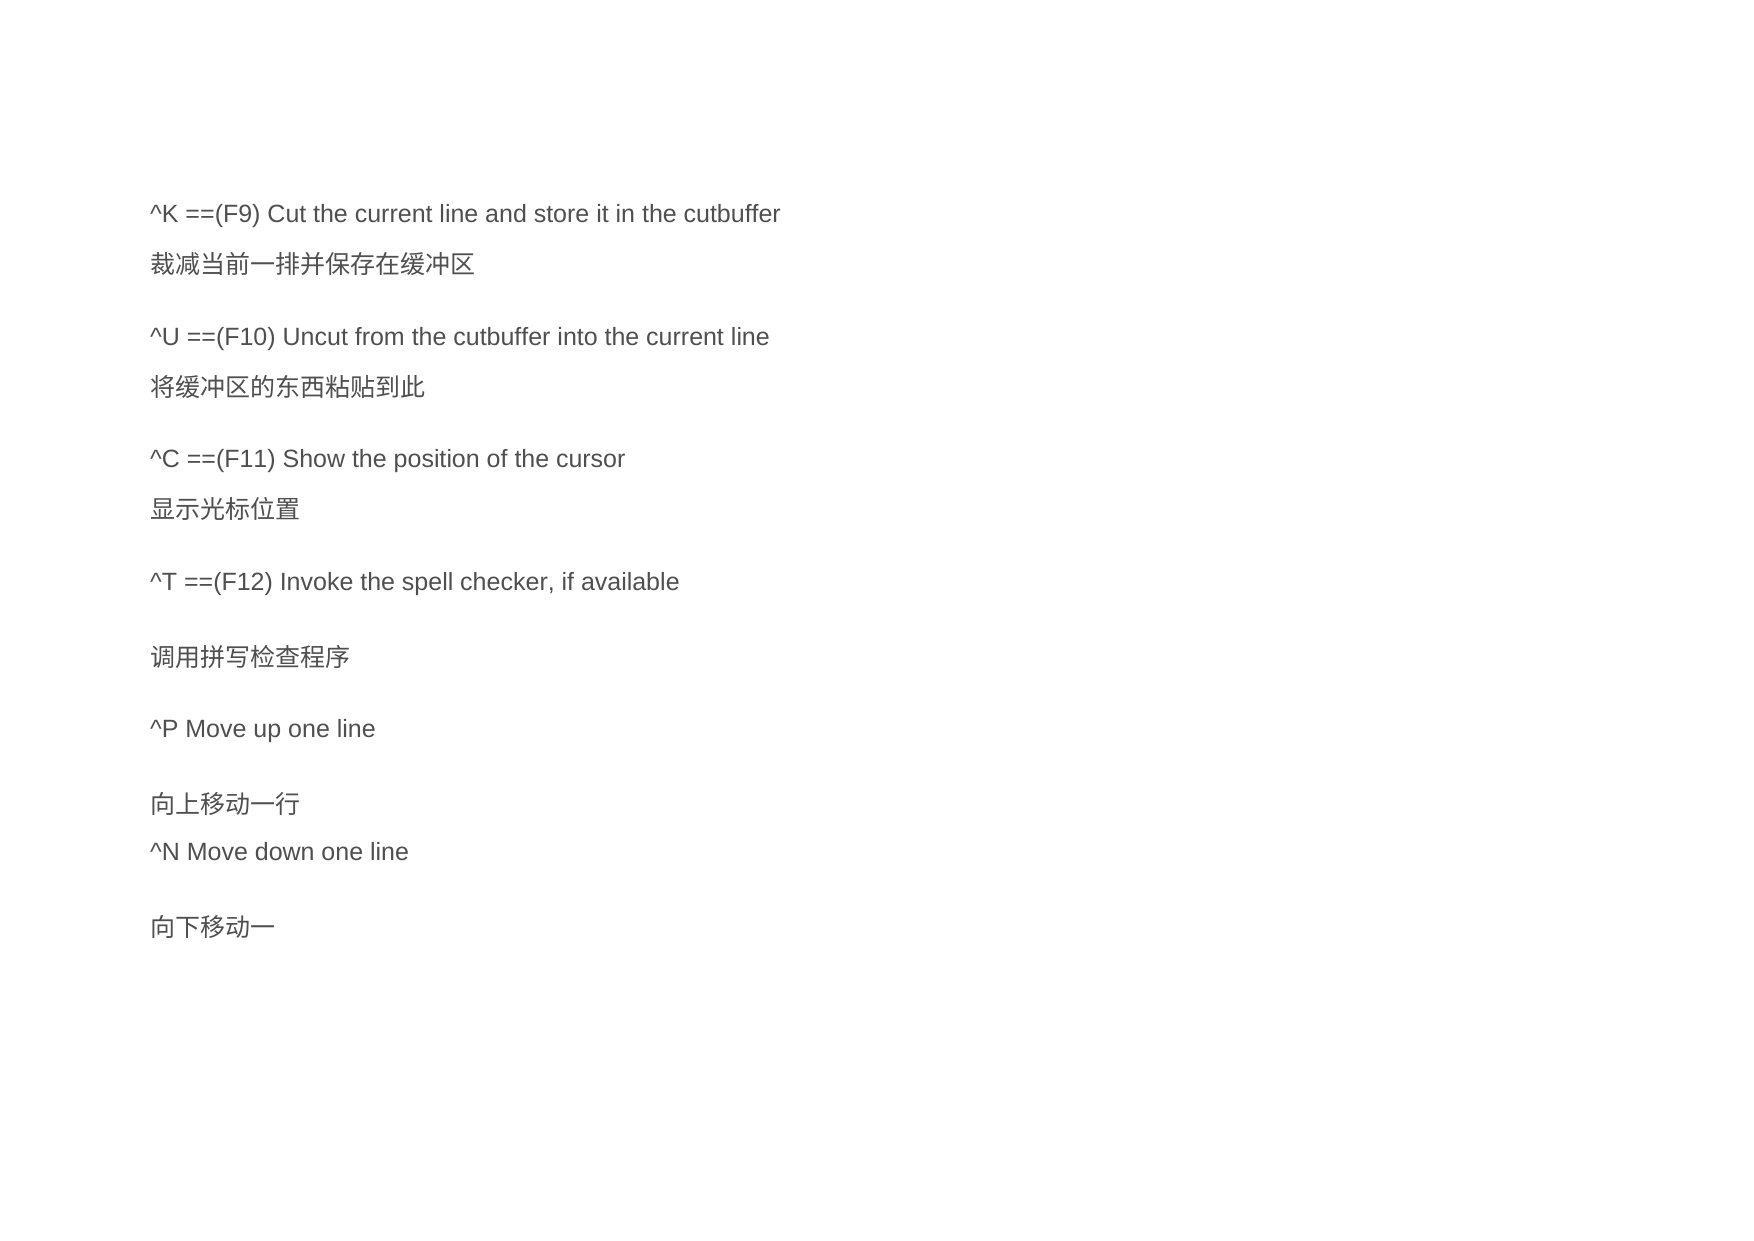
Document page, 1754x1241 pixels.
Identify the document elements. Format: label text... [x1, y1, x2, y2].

text 向下移动一 [150, 893, 1604, 958]
text 调用拼写检查程序 [150, 623, 1604, 688]
text ^C ==(F11) Show the position of the cursor 显示光标位置 [150, 443, 1604, 540]
text ^T ==(F12) Invoke the spell checker, if available [150, 565, 1604, 598]
text ^P Move up one line [150, 713, 1604, 745]
text 向上移动一行 ^N Move down one line [150, 770, 1604, 868]
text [150, 198, 1604, 295]
text ^U ==(F10) Uncut from the cutbuffer into the current line 将缓冲区的东西粘贴到此 [150, 320, 1604, 418]
